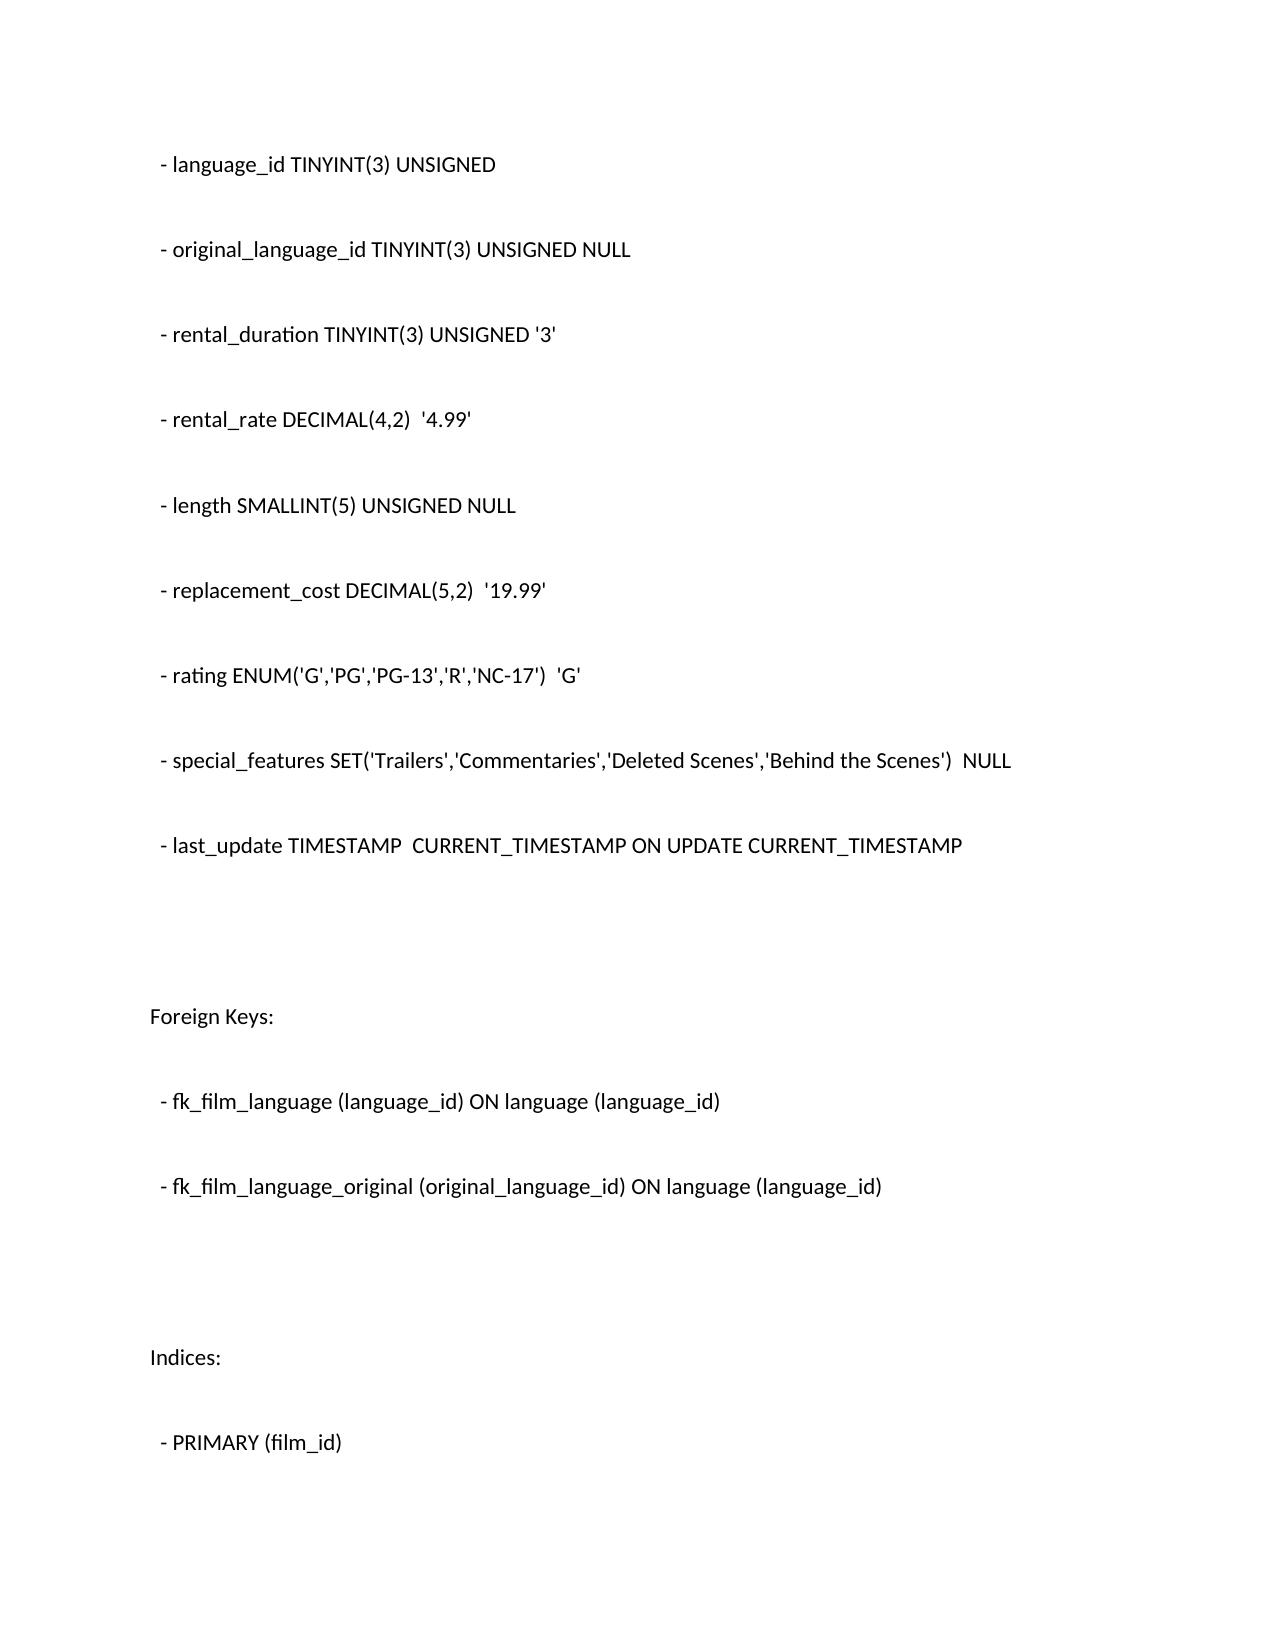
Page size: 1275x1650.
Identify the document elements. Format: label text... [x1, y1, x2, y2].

text - fk_film_language (language_id) ON language (language_id) [150, 1087, 1125, 1147]
text - length SMALLINT(5) UNSIGNED NULL [150, 491, 1125, 551]
text - language_id TINYINT(3) UNSIGNED [150, 150, 1125, 210]
text - replacement_cost DECIMAL(5,2) '19.99' [150, 576, 1125, 636]
text - last_update TIMESTAMP CURRENT_TIMESTAMP ON UPDATE CURRENT_TIMESTAMP [150, 832, 1125, 892]
text - PRIMARY (film_id) [150, 1428, 1125, 1488]
text Indices: [150, 1343, 1125, 1403]
text - fk_film_language_original (original_language_id) ON language (language_id) [150, 1172, 1125, 1233]
text - rental_rate DECIMAL(4,2) '4.99' [150, 406, 1125, 466]
text - rating ENUM('G','PG','PG-13','R','NC-17') 'G' [150, 661, 1125, 721]
text - special_features SET('Trailers','Commentaries','Deleted Scenes','Behind the Scenes') NULL [150, 746, 1125, 807]
text - original_language_id TINYINT(3) UNSIGNED NULL [150, 235, 1125, 295]
text Foreign Keys: [150, 1002, 1125, 1062]
text - rental_duration TINYINT(3) UNSIGNED '3' [150, 320, 1125, 381]
